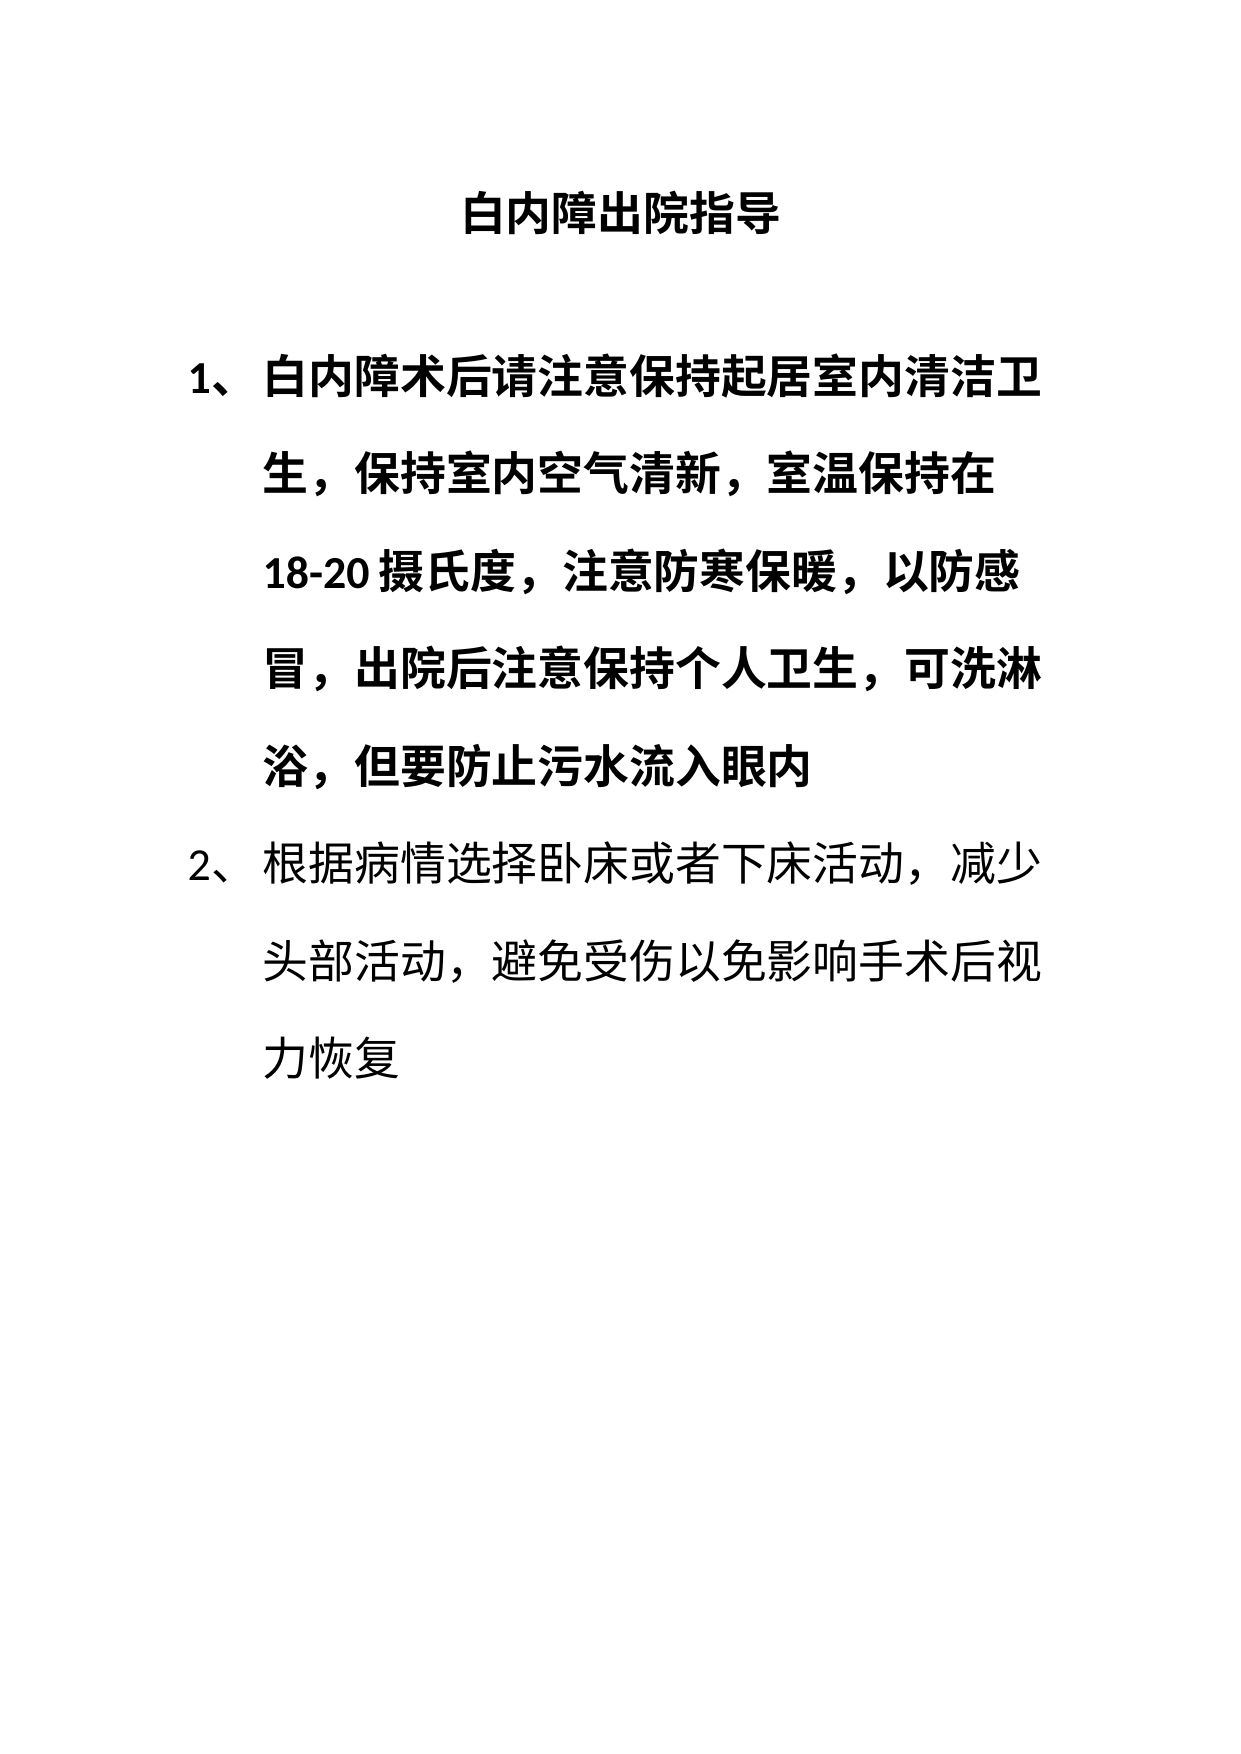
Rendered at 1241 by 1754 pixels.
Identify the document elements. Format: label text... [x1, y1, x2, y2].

list 根据病情选择卧床或者下床活动，减少头部活动，避免受伤以免影响手术后视力恢复 [187, 812, 1053, 1104]
text 白内障出院指导 [187, 162, 1053, 259]
list 白内障术后请注意保持起居室内清洁卫生，保持室内空气清新，室温保持在18-20摄氏度，注意防寒保暖，以防感冒，出院后注意保持个人卫生，可洗淋浴，但要防止污水流入眼内 [187, 324, 1053, 812]
